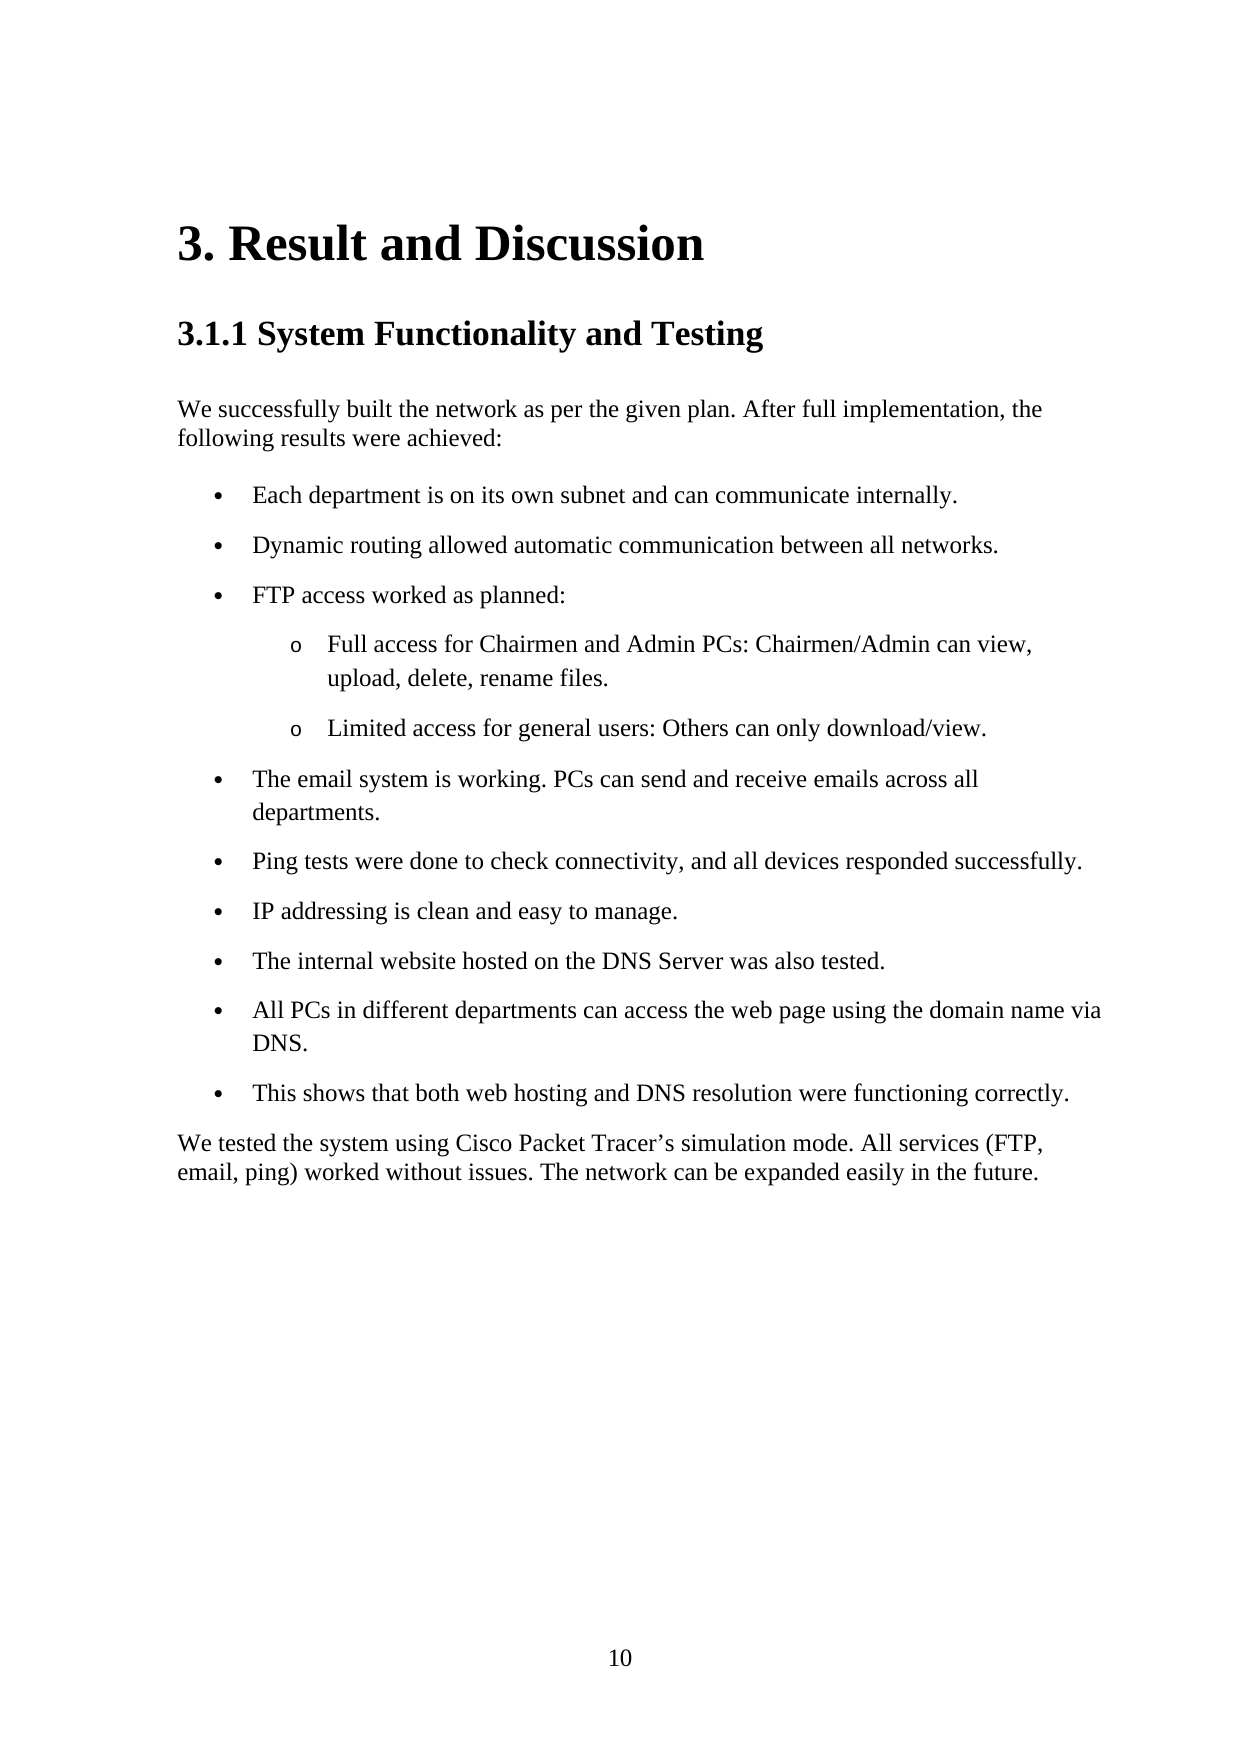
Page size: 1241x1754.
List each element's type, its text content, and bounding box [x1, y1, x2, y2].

list Dynamic routing allowed automatic communication between all networks. [214, 530, 1107, 559]
list Limited access for general users: Others can only download/view. [289, 713, 1107, 743]
list All PCs in different departments can access the web page using the domain name via DNS. [214, 995, 1107, 1057]
list This shows that both web hosting and DNS resolution were functioning correctly. [214, 1078, 1107, 1107]
list The email system is working. PCs can send and receive emails across all departments. [214, 764, 1107, 825]
text We tested the system using Cisco Packet Tracer’s simulation mode. All services (FTP, email, ping) worked without issues. The network can be expanded easily in the future. [177, 1128, 1107, 1185]
list The internal website hosted on the DNS Server was also tested. [214, 946, 1107, 974]
list IP addressing is clean and easy to manage. [214, 896, 1107, 925]
list Full access for Chairmen and Admin PCs: Chairmen/Admin can view, upload, delete, rename files. [289, 629, 1107, 692]
list FTP access worked as planned: [214, 580, 1107, 608]
text 3.1.1 System Functionality and Testing [177, 312, 1107, 353]
text 3. Result and Discussion [177, 213, 1107, 272]
list Each department is on its own subnet and can communicate internally. [214, 480, 1107, 509]
text We successfully built the network as per the given plan. After full implementation, the following results were achieved: [177, 394, 1107, 452]
list Ping tests were done to check connectivity, and all devices responded successfully. [214, 846, 1107, 875]
